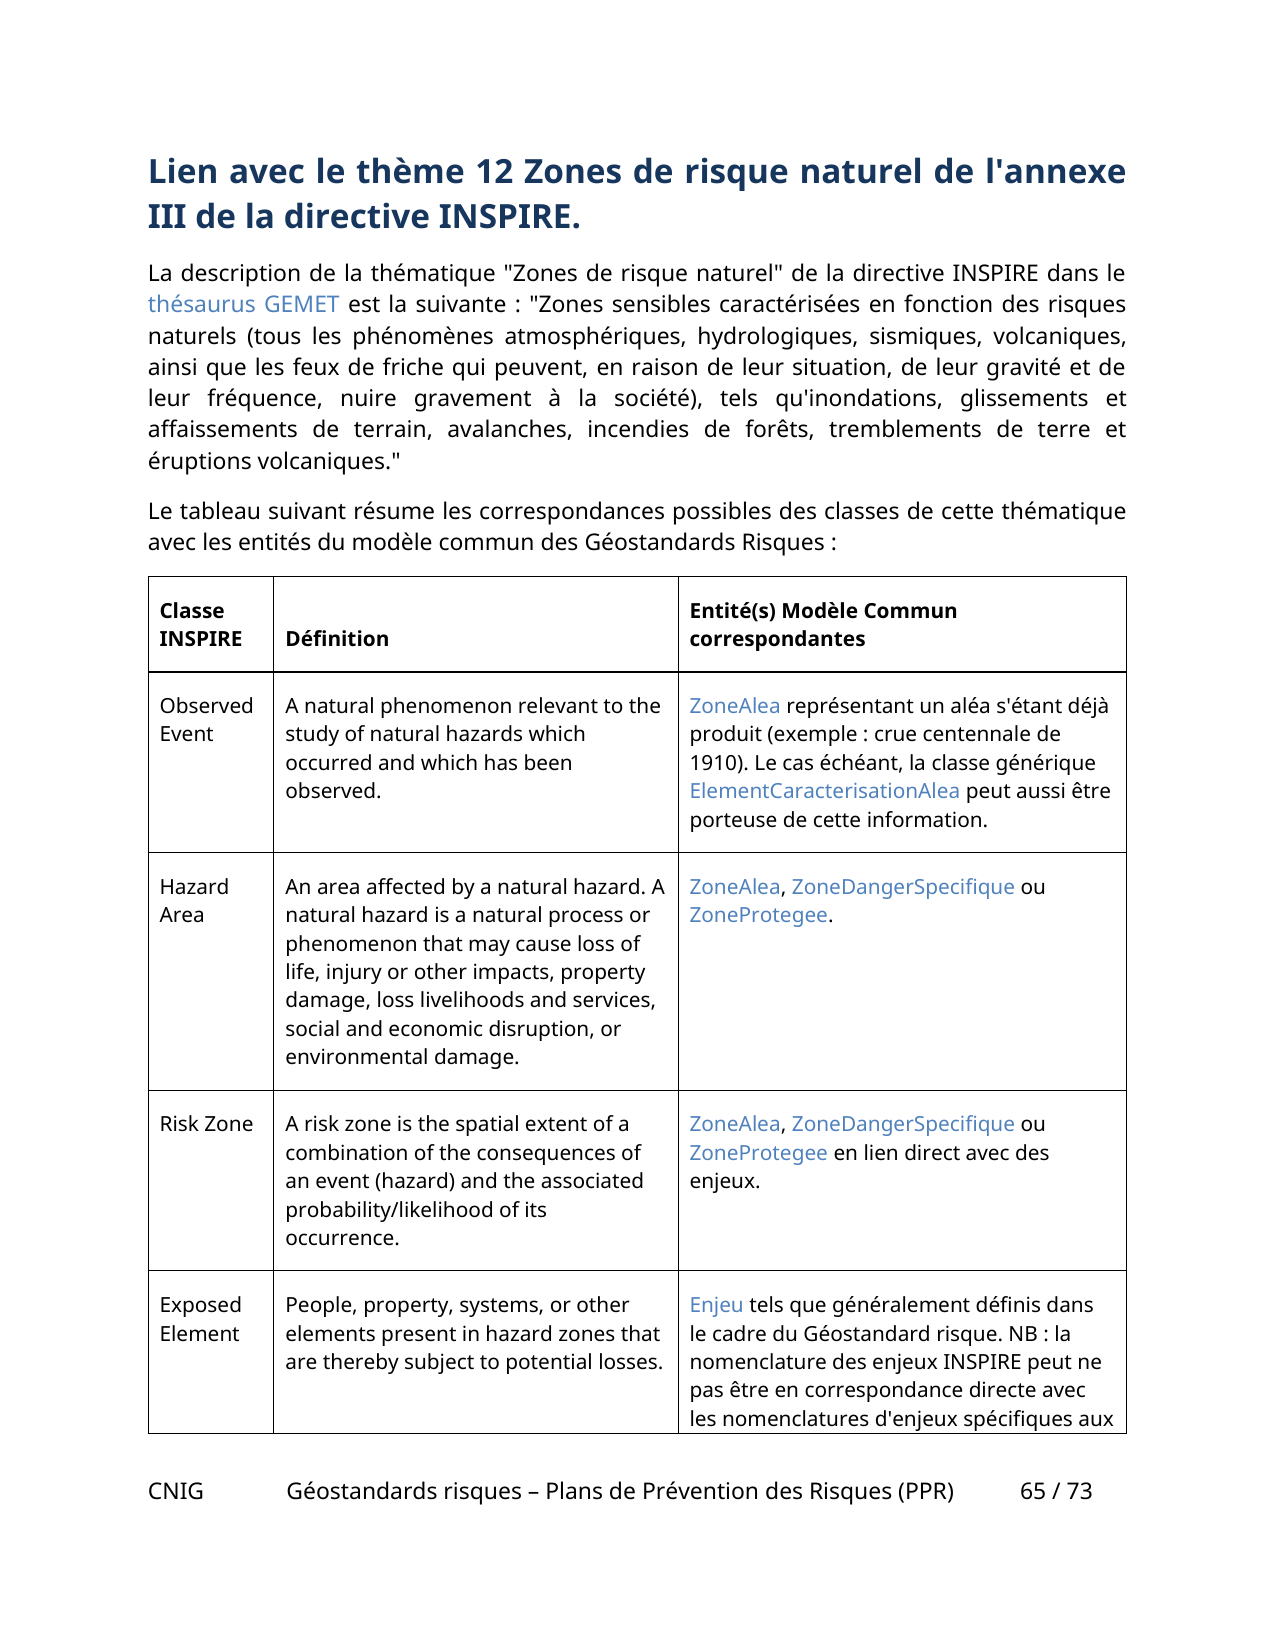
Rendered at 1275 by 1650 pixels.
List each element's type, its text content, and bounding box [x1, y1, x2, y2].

table_cell ZoneAlea, ZoneDangerSpecifique ou ZoneProtegee. [679, 853, 1126, 1090]
table_cell A natural phenomenon relevant to the study of natural hazards which occurred and which has been observed. [274, 673, 678, 852]
table_cell ZoneAlea représentant un aléa s'étant déjà produit (exemple : crue centennale de 1910). Le cas échéant, la classe générique ElementCaracterisationAlea peut aussi être porteuse de cette information. [679, 673, 1126, 852]
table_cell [679, 1271, 1126, 1432]
text Le tableau suivant résume les correspondances possibles des classes de cette thématique avec les entités du modèle commun des Géostandards Risques : [148, 495, 1127, 557]
table_cell Observed Event [149, 673, 273, 852]
subtitle Lien avec le thème 12 Zones de risque naturel de l'annexe III de la directive INSPIRE. [148, 148, 1127, 238]
table_header Classe INSPIRE [149, 577, 273, 671]
table_cell Hazard Area [149, 853, 273, 1090]
table_cell A risk zone is the spatial extent of a combination of the consequences of an event (hazard) and the associated probability/likelihood of its occurrence. [274, 1091, 678, 1270]
table_cell Risk Zone [149, 1091, 273, 1270]
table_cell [274, 1271, 678, 1432]
table_cell Exposed Element [149, 1271, 273, 1432]
table_cell ZoneAlea, ZoneDangerSpecifique ou ZoneProtegee en lien direct avec des enjeux. [679, 1091, 1126, 1270]
table_cell An area affected by a natural hazard. A natural hazard is a natural process or phenomenon that may cause loss of life, injury or other impacts, property damage, loss livelihoods and services, social and economic disruption, or environmental damage. [274, 853, 678, 1090]
table_header Définition [274, 577, 678, 671]
table_header Entité(s) Modèle Commun correspondantes [679, 577, 1126, 671]
text La description de la thématique "Zones de risque naturel" de la directive INSPIRE dans le thésaurus GEMET est la suivante : "Zones sensibles caractérisées en fonction des risques naturels (tous les phénomènes atmosphériques, hydrologiques, sismiques, volcaniques, ainsi que les feux de friche qui peuvent, en raison de leur situation, de leur gravité et de leur fréquence, nuire gravement à la société), tels qu'inondations, glissements et affaissements de terrain, avalanches, incendies de forêts, tremblements de terre et éruptions volcaniques." [148, 257, 1127, 476]
